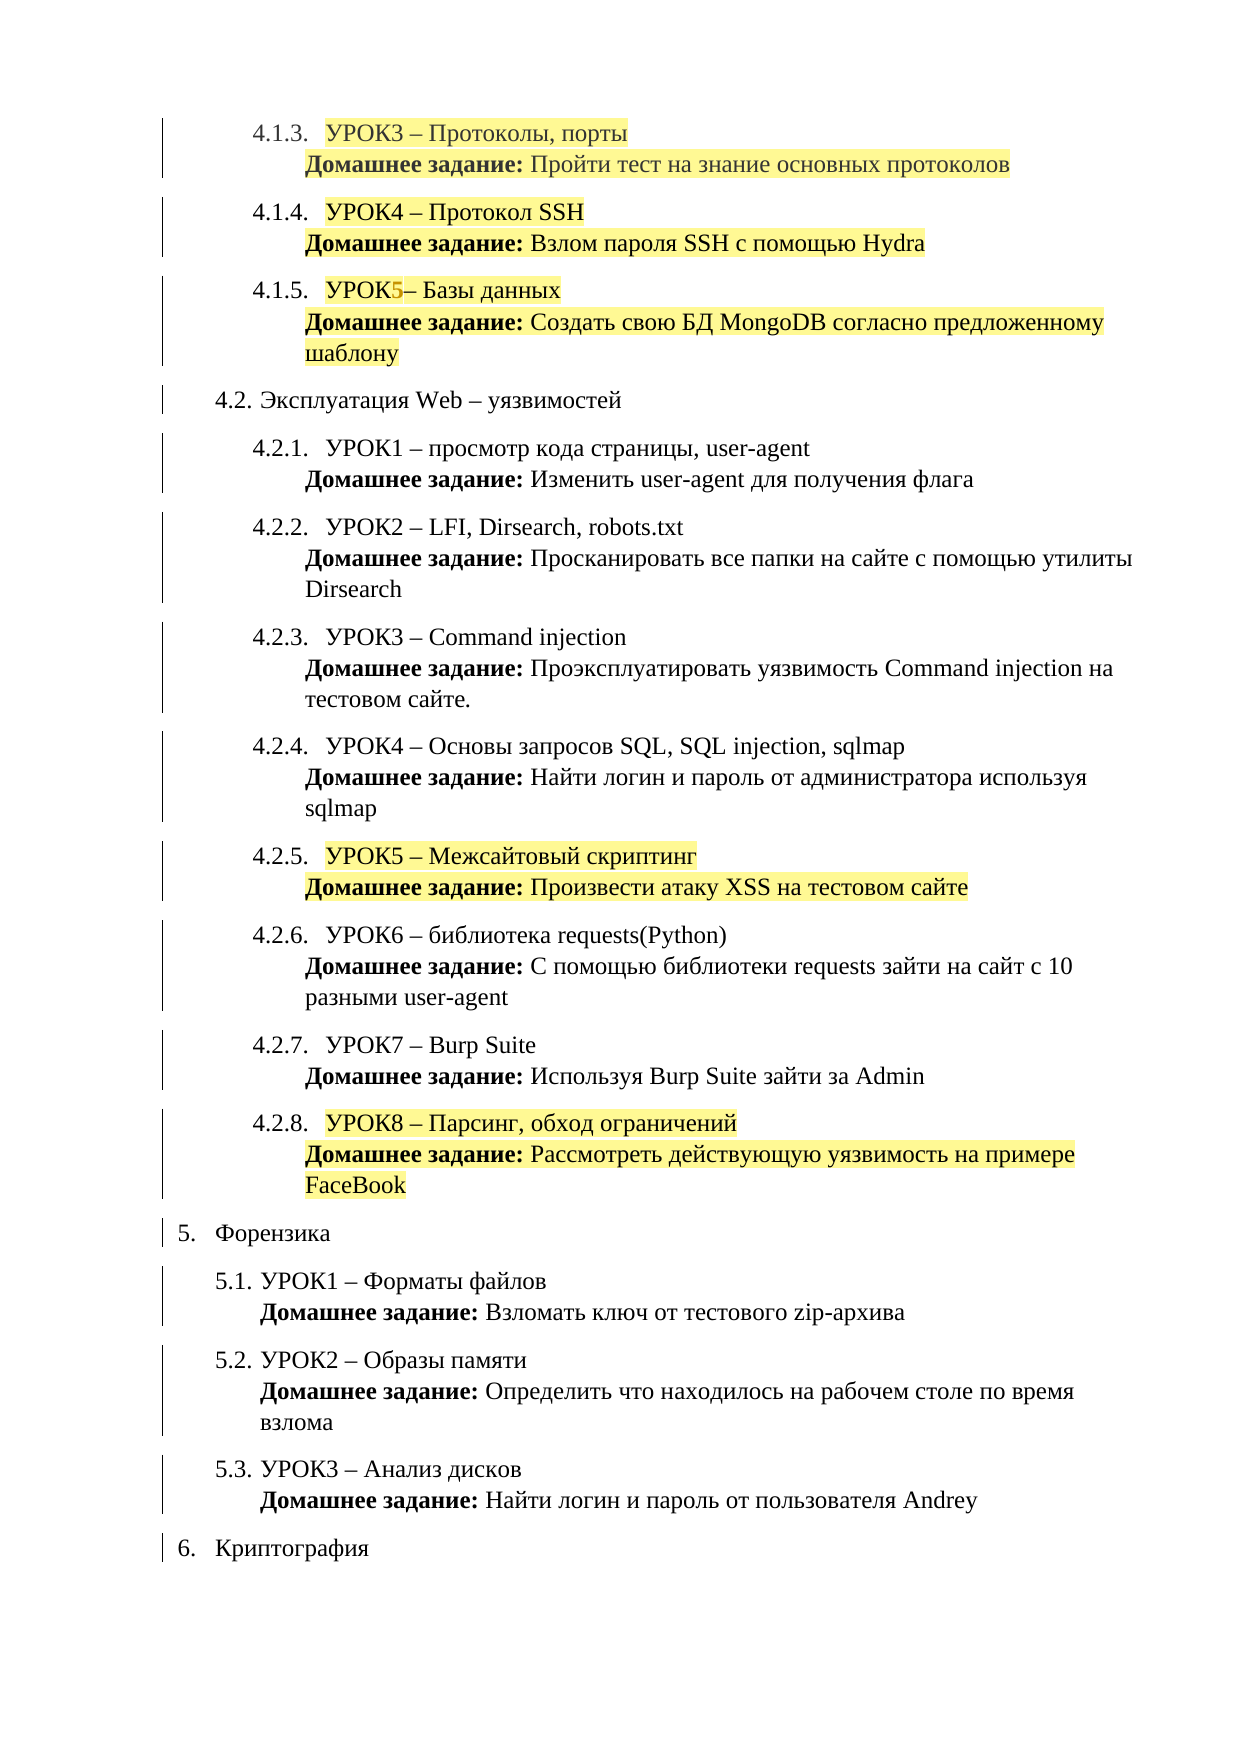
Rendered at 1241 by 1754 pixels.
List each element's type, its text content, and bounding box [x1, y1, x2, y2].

list УРОК5– Базы данных Домашнее задание: Создать свою БД MongoDB согласно предложенному шаблону [252, 276, 1152, 366]
list УРОК4 – Основы запросов SQL, SQL injection, sqlmap Домашнее задание: Найти логин и пароль от администратора используя sqlmap [252, 731, 1152, 822]
list УРОК1 – просмотр кода страницы, user-agent Домашнее задание: Изменить user-agent для получения флага [252, 433, 1152, 493]
list УРОК8 – Парсинг, обход ограничений Домашнее задание: Рассмотреть действующую уязвимость на примере FaceBook [252, 1108, 1152, 1199]
list УРОК5 – Межсайтовый скриптинг Домашнее задание: Произвести атаку XSS на тестовом сайте [252, 841, 1152, 901]
list УРОК2 – LFI, Dirsearch, robots.txt Домашнее задание: Просканировать все папки на сайте с помощью утилиты Dirsearch [252, 512, 1152, 603]
list УРОК6 – библиотека requests(Python) Домашнее задание: С помощью библиотеки requests зайти на сайт с 10 разными user-agent [252, 920, 1152, 1011]
list УРОК4 – Протокол SSH Домашнее задание: Взлом пароля SSH с помощью Hydra [252, 197, 1152, 257]
list УРОК3 – Command injection Домашнее задание: Проэксплуатировать уязвимость Command injection на тестовом сайте. [252, 622, 1152, 712]
list УРОК2 – Образы памяти Домашнее задание: Определить что находилось на рабочем столе по время взлома [215, 1345, 1152, 1436]
list Криптография [177, 1533, 1152, 1562]
list УРОК3 – Протоколы, порты Домашнее задание: Пройти тест на знание основных протоколов [252, 118, 1152, 178]
list Эксплуатация Web – уязвимостей [215, 385, 1152, 414]
list УРОК3 – Анализ дисков Домашнее задание: Найти логин и пароль от пользователя Andrey [215, 1454, 1152, 1514]
list УРОК1 – Форматы файлов Домашнее задание: Взломать ключ от тестового zip-архива [215, 1266, 1152, 1326]
list Форензика [177, 1218, 1152, 1247]
list УРОК7 – Burp Suite Домашнее задание: Используя Burp Suite зайти за Admin [252, 1030, 1152, 1089]
